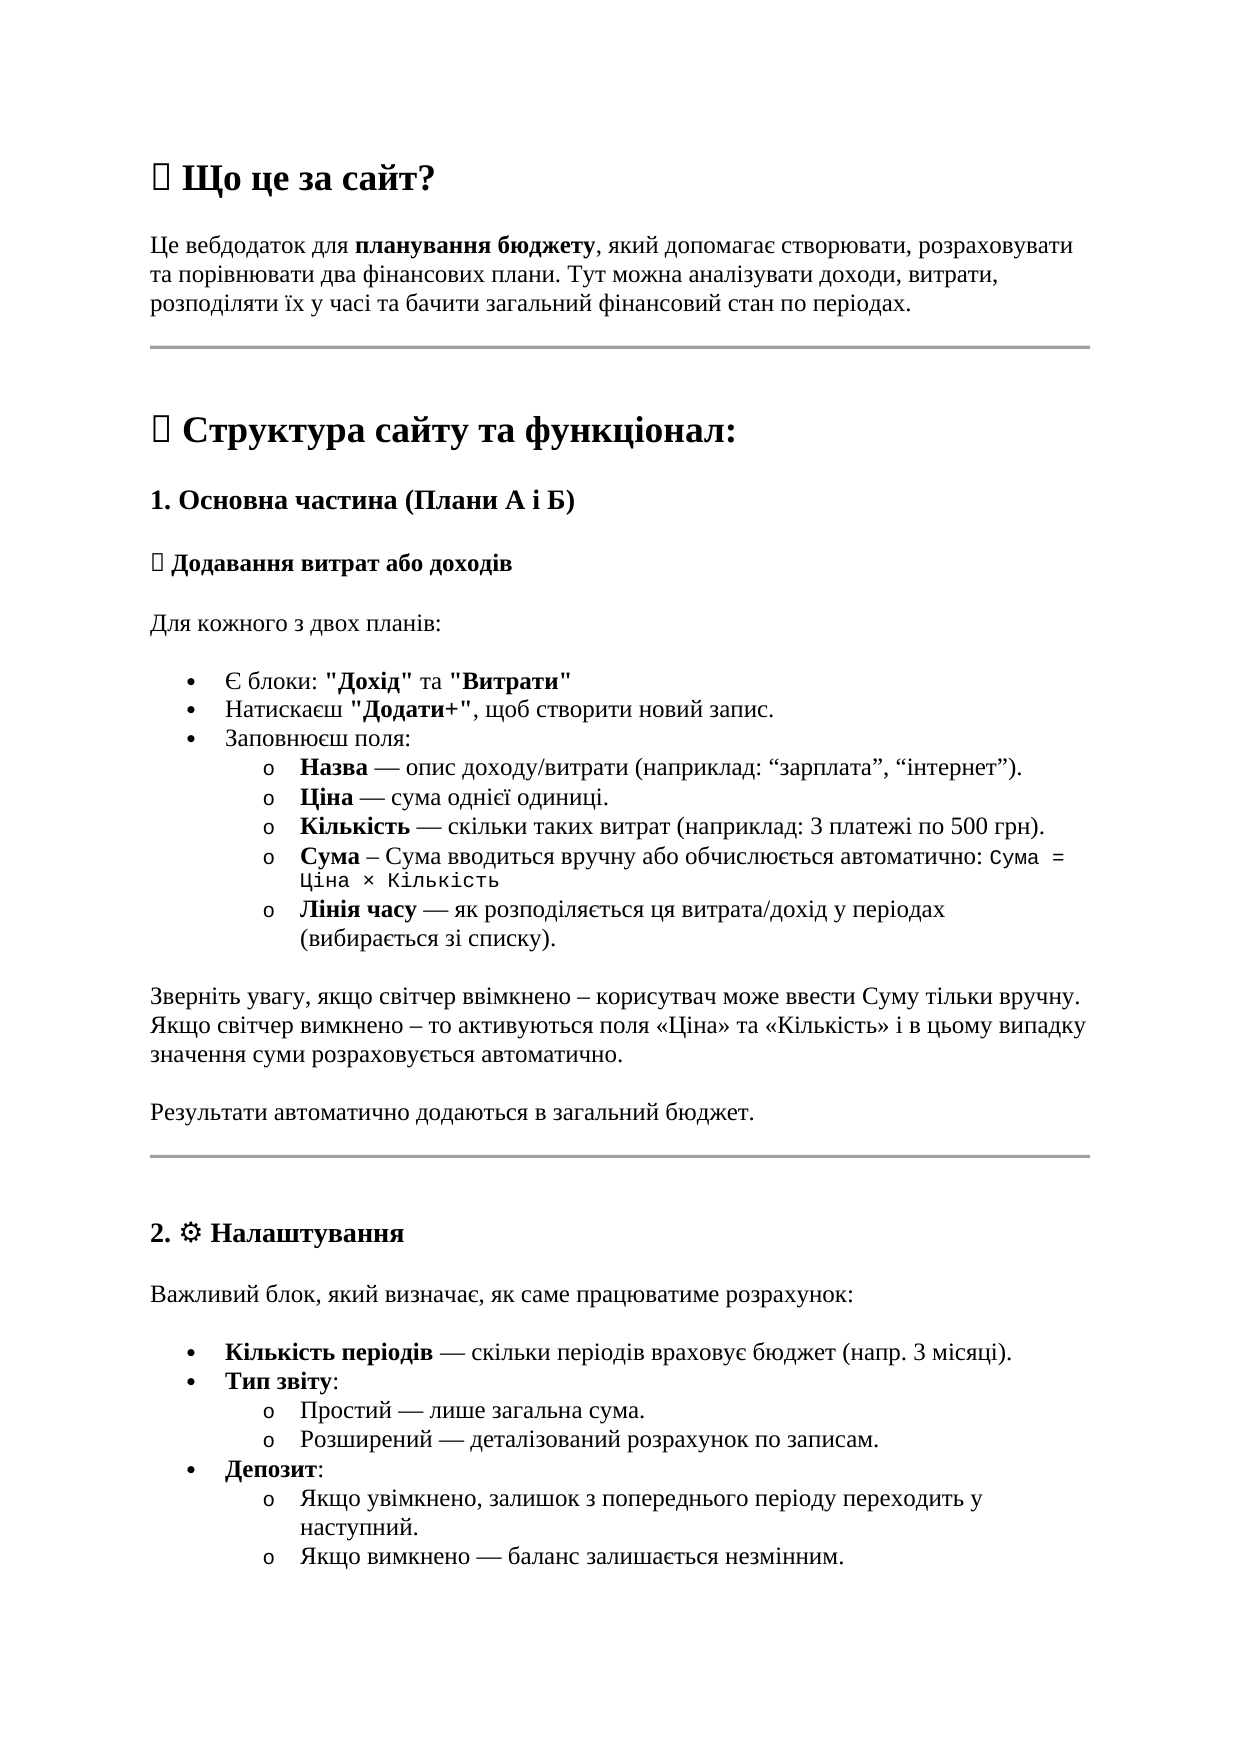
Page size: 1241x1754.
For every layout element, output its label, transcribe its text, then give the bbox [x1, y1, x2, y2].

text 1. Основна частина (Плани А і Б) [150, 483, 1090, 515]
text Зверніть увагу, якщо світчер ввімкнено – корисутвач може ввести Суму тільки вручну. Якщо світчер вимкнено – то активуються поля «Ціна» та «Кількість» і в цьому випадку значення суми розраховується автоматично. [150, 981, 1090, 1068]
list Заповнюєш поля: [187, 723, 1090, 752]
list Натискаєш "Додати+", щоб створити новий запис. [187, 694, 1090, 723]
list Назва — опис доходу/витрати (наприклад: “зарплата”, “інтернет”). [262, 752, 1090, 782]
text ➕ Додавання витрат або доходів [150, 544, 1090, 579]
text Це вебдодаток для планування бюджету, який допомагає створювати, розраховувати та порівнювати два фінансових плани. Тут можна аналізувати доходи, витрати, розподіляти їх у часі та бачити загальний фінансовий стан по періодах. [150, 230, 1090, 316]
text Для кожного з двох планів: [150, 608, 1090, 637]
list Простий — лише загальна сума. [262, 1395, 1090, 1424]
list Лінія часу — як розподіляється ця витрата/дохід у періодах (вибирається зі списку). [262, 894, 1090, 952]
list Сума – Сума вводиться вручну або обчислюється автоматично: Сума = Ціна × Кількість [262, 841, 1090, 894]
text 🧠 Що це за сайт? [150, 150, 1090, 201]
list Ціна — сума однієї одиниці. [262, 782, 1090, 811]
list Розширений — деталізований розрахунок по записам. [262, 1424, 1090, 1454]
text Результати автоматично додаються в загальний бюджет. [150, 1097, 1090, 1126]
text 📌 Структура сайту та функціонал: [150, 403, 1090, 454]
text Важливий блок, який визначає, як саме працюватиме розрахунок: [150, 1279, 1090, 1308]
text 2. ⚙️ Налаштування [150, 1212, 1090, 1250]
list Депозит: [187, 1454, 1090, 1483]
list Тип звіту: [187, 1366, 1090, 1395]
list Кількість періодів — скільки періодів враховує бюджет (напр. 3 місяці). [187, 1337, 1090, 1366]
list Якщо вимкнено — баланс залишається незмінним. [262, 1541, 1090, 1571]
list Кількість — скільки таких витрат (наприклад: 3 платежі по 500 грн). [262, 811, 1090, 841]
list Якщо увімкнено, залишок з попереднього періоду переходить у наступний. [262, 1483, 1090, 1541]
list Є блоки: "Дохід" та "Витрати" [187, 666, 1090, 694]
